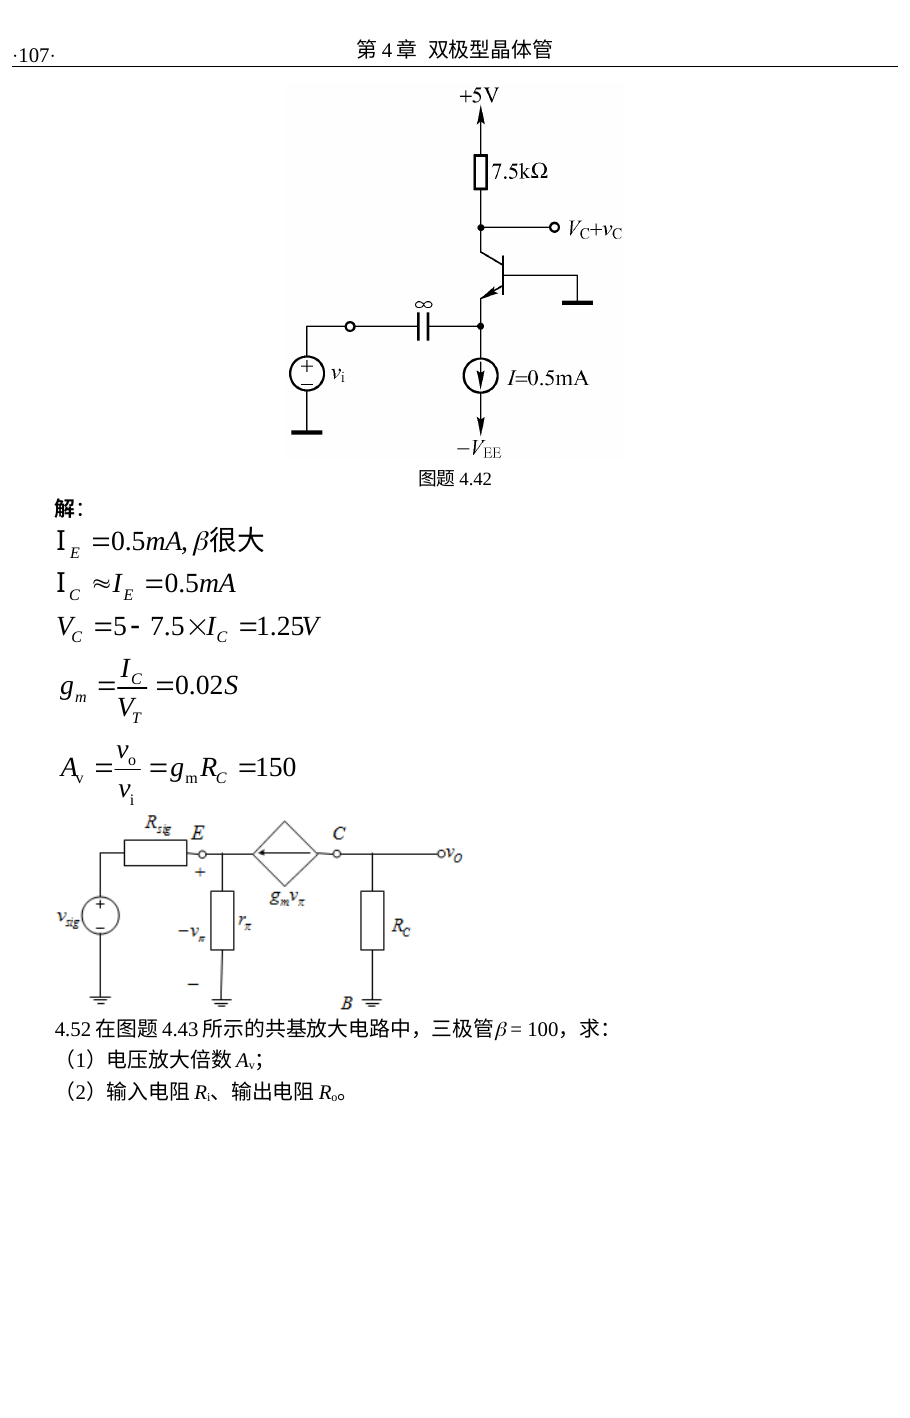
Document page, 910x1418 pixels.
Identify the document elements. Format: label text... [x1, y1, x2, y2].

text 4.52在图题4.43所示的共基放大电路中，三极管 = 100，求： [12, 1011, 897, 1043]
text 图题4.42 [12, 460, 897, 491]
text （1）电压放大倍数Av； [12, 1043, 897, 1074]
text （2）输入电阻Ri、输出电阻Ro。 [12, 1074, 897, 1105]
picture [54, 809, 465, 1012]
text 解： [12, 491, 897, 522]
picture [285, 83, 625, 460]
